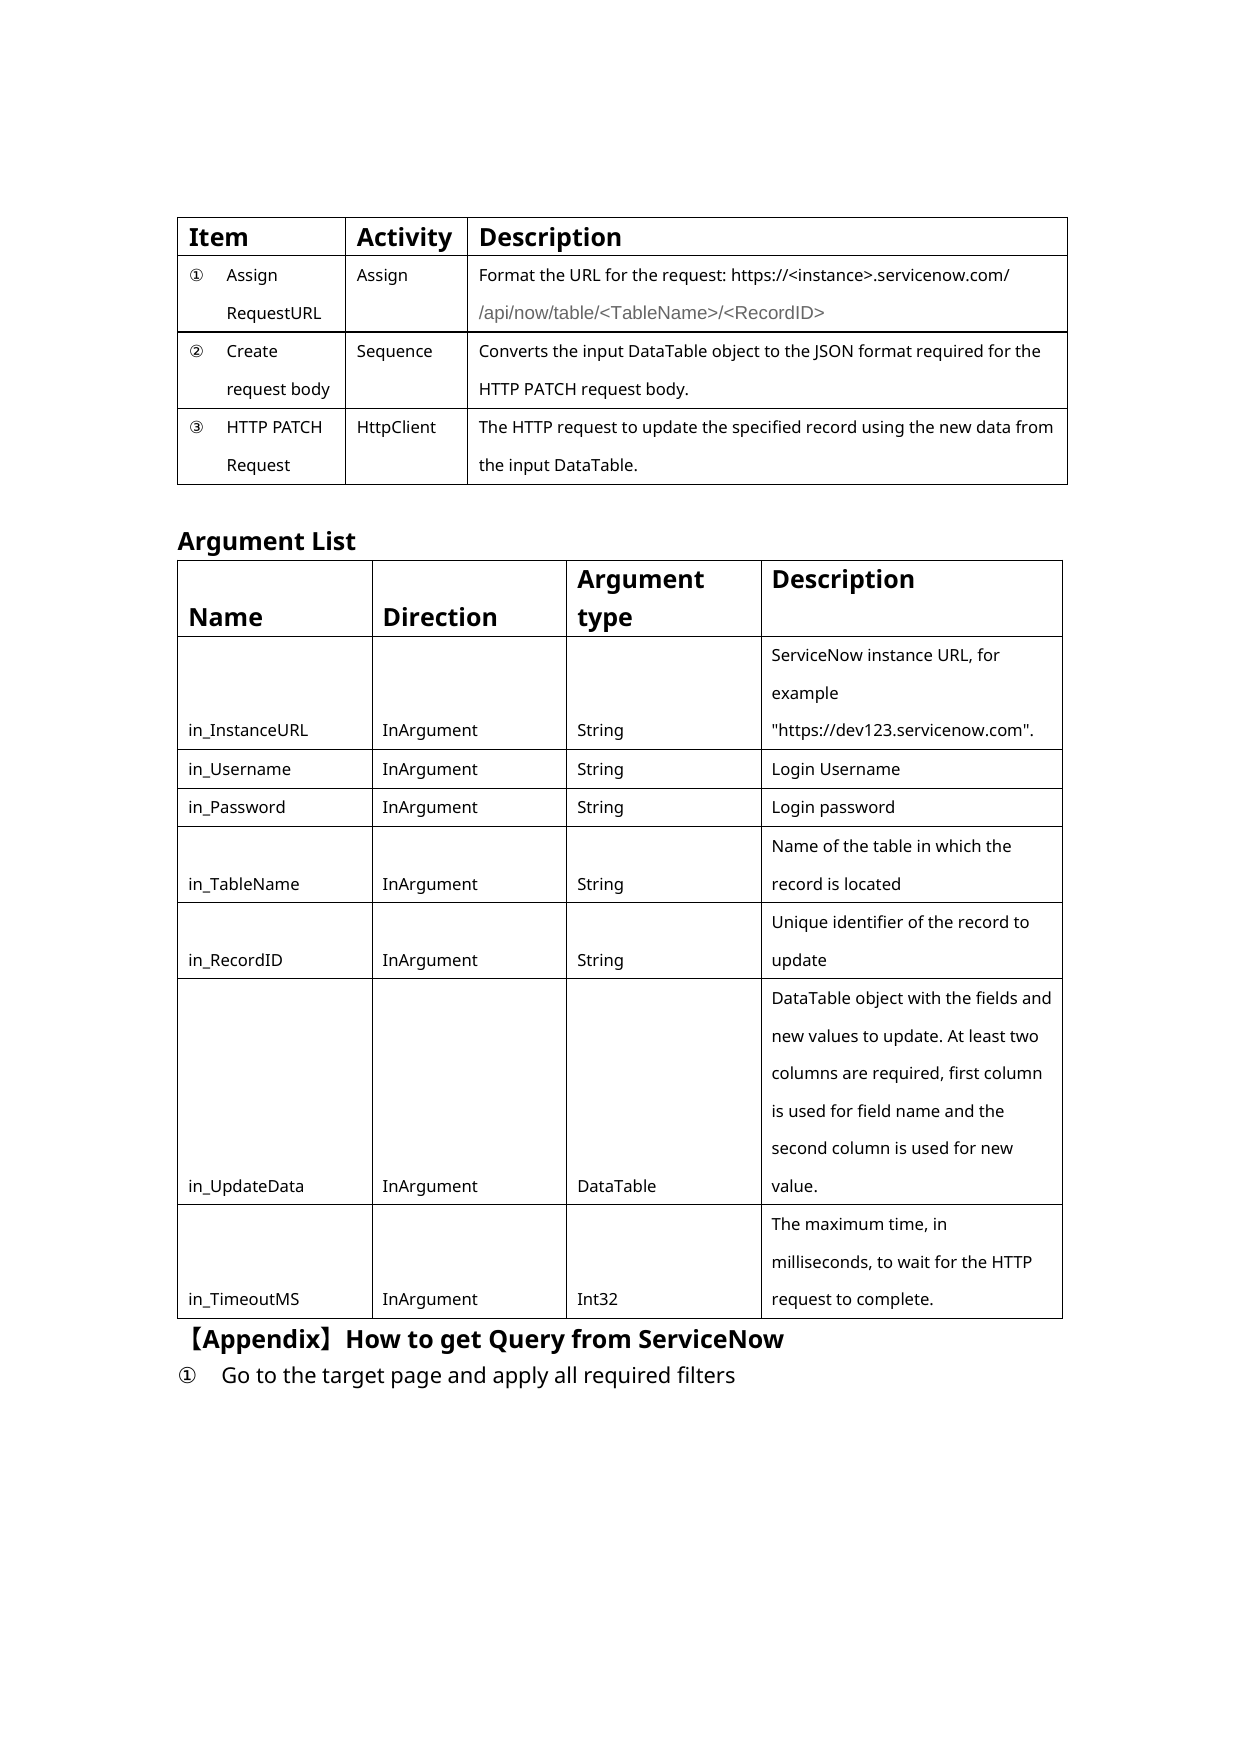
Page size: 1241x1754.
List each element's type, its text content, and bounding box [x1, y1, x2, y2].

table_cell in_UpdateData [178, 979, 372, 1204]
table_header Item [178, 218, 345, 255]
table_header Argument type [567, 561, 761, 636]
table_cell InArgument [373, 789, 566, 826]
table_cell Create request body [178, 333, 345, 407]
table_cell ServiceNow instance URL, for example "https://dev123.servicenow.com". [762, 637, 1062, 749]
table_header Description [468, 218, 1067, 255]
table_cell in_RecordID [178, 903, 372, 978]
table_cell Assign RequestURL [178, 256, 345, 331]
table_cell InArgument [373, 1205, 566, 1318]
table_cell String [567, 827, 761, 902]
table_header Direction [373, 561, 566, 636]
table_cell in_TimeoutMS [178, 1205, 372, 1318]
subtitle Argument List [177, 522, 1063, 559]
table_cell in_InstanceURL [178, 637, 372, 749]
table_cell HttpClient [346, 409, 467, 483]
table_cell InArgument [373, 903, 566, 978]
table_cell Assign [346, 256, 467, 331]
table_cell The HTTP request to update the specified record using the new data from the input DataTable. [468, 409, 1067, 483]
table_cell InArgument [373, 750, 566, 788]
table_cell in_Password [178, 789, 372, 826]
list Go to the target page and apply all required filters [177, 1356, 1063, 1394]
table_cell InArgument [373, 827, 566, 902]
table_cell HTTP PATCH Request [178, 409, 345, 483]
table_header Activity [346, 218, 467, 255]
table_cell in_Username [178, 750, 372, 788]
table_cell Sequence [346, 333, 467, 407]
table_cell Unique identifier of the record to update [762, 903, 1062, 978]
table_cell Login password [762, 789, 1062, 826]
table_cell InArgument [373, 637, 566, 749]
table_cell DataTable [567, 979, 761, 1204]
table_cell Converts the input DataTable object to the JSON format required for the HTTP PATCH request body. [468, 333, 1067, 407]
table_cell Name of the table in which the record is located [762, 827, 1062, 902]
table_cell String [567, 637, 761, 749]
table_cell String [567, 903, 761, 978]
table_cell String [567, 789, 761, 826]
table_cell in_TableName [178, 827, 372, 902]
table_header Description [762, 561, 1062, 636]
table_cell String [567, 750, 761, 788]
table_cell DataTable object with the fields and new values to update. At least two columns are required, first column is used for field name and the second column is used for new value. [762, 979, 1062, 1204]
table_cell The maximum time, in milliseconds, to wait for the HTTP request to complete. [762, 1205, 1062, 1318]
table_cell Format the URL for the request: https://<instance>.servicenow.com/ /api/now/table/<TableName>/<RecordID> [468, 256, 1067, 331]
table_cell Login Username [762, 750, 1062, 788]
table_cell InArgument [373, 979, 566, 1204]
table_header Name [178, 561, 372, 636]
table_cell Int32 [567, 1205, 761, 1318]
subtitle 【Appendix】How to get Query from ServiceNow [177, 1319, 1063, 1356]
